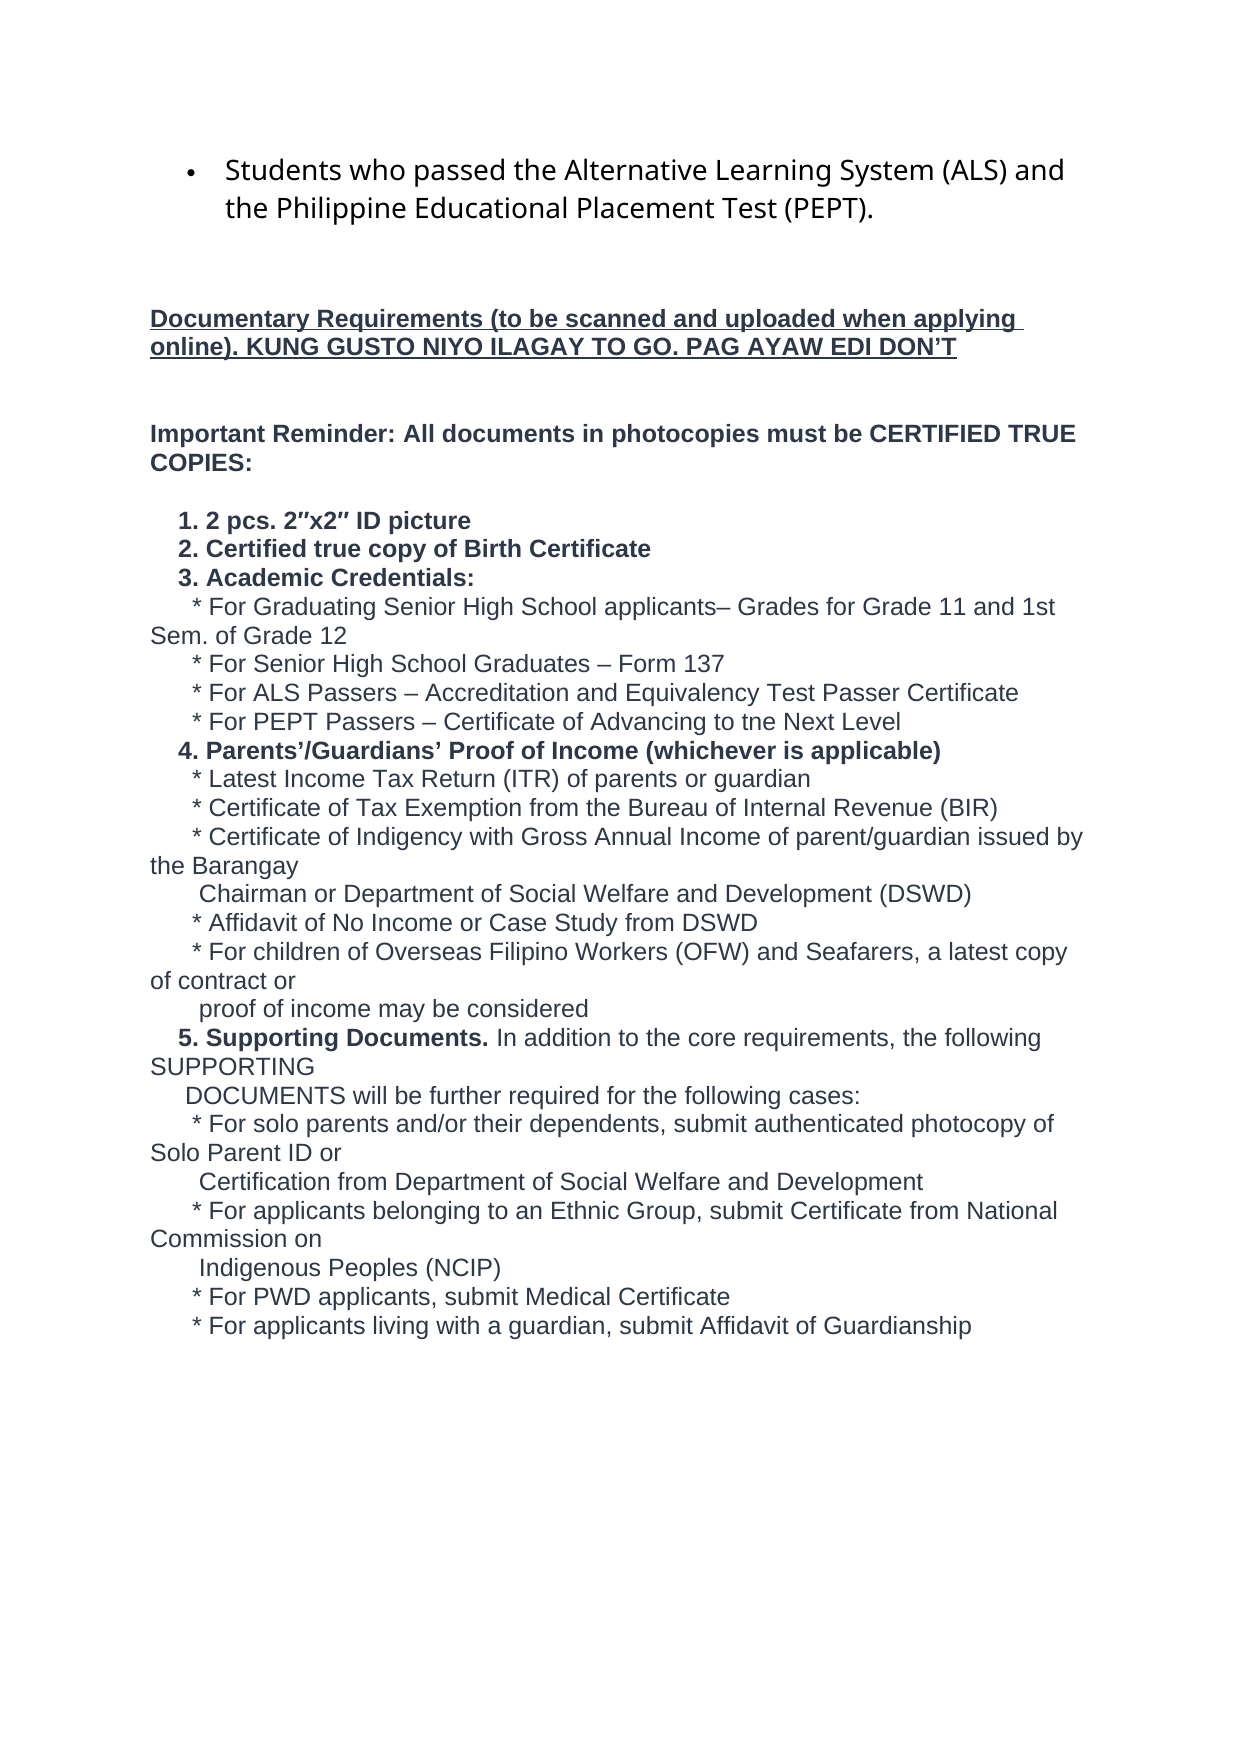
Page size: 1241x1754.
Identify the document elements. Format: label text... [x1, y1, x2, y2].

text Important Reminder: All documents in photocopies must be CERTIFIED TRUE COPIES: [150, 543, 1090, 630]
list Students who passed the Alternative Learning System (ALS) and the Philippine Educational Placement Test (PEPT). [187, 303, 1090, 380]
text Documentary Requirements (to be scanned and uploaded when applying online). KUNG GUSTO NIYO ILAGAY TO GO. PAG AYAW EDI DON’T [150, 457, 1090, 514]
text 1. 2 pcs. 2″x2″ ID picture 2. Certified true copy of Birth Certificate 3. Academic Credentials: * For Graduating Senior High School applicants– Grades for Grade 11 and 1st Sem. of Grade 12 * For Senior High School Graduates – Form 137 * For ALS Passers – Accreditation and Equivalency Test Passer Certificate * For PEPT Passers – Certificate of Advancing to tne Next Level 4. Parents’/Guardians’ Proof of Income (whichever is applicable) * Latest Income Tax Return (ITR) of parents or guardian * Certificate of Tax Exemption from the Bureau of Internal Revenue (BIR) * Certificate of Indigency with Gross Annual Income of parent/guardian issued by the Barangay Chairman or Department of Social Welfare and Development (DSWD) * Affidavit of No Income or Case Study from DSWD * For children of Overseas Filipino Workers (OFW) and Seafarers, a latest copy of contract or proof of income may be considered 5. Supporting Documents. In addition to the core requirements, the following SUPPORTING DOCUMENTS will be further required for the following cases: * For solo parents and/or their dependents, submit authenticated photocopy of Solo Parent ID or Certification from Department of Social Welfare and Development * For applicants belonging to an Ethnic Group, submit Certificate from National Commission on Indigenous Peoples (NCIP) * For PWD applicants, submit Medical Certificate * For applicants living with a guardian, submit Affidavit of Guardianship [150, 659, 1090, 1493]
list Students with earned units in college – whose weighted average is at least a passing grade for the last two (2) semesters and enrolled in identified priority courses in duly authorized public or private HEIs. [187, 150, 1090, 303]
